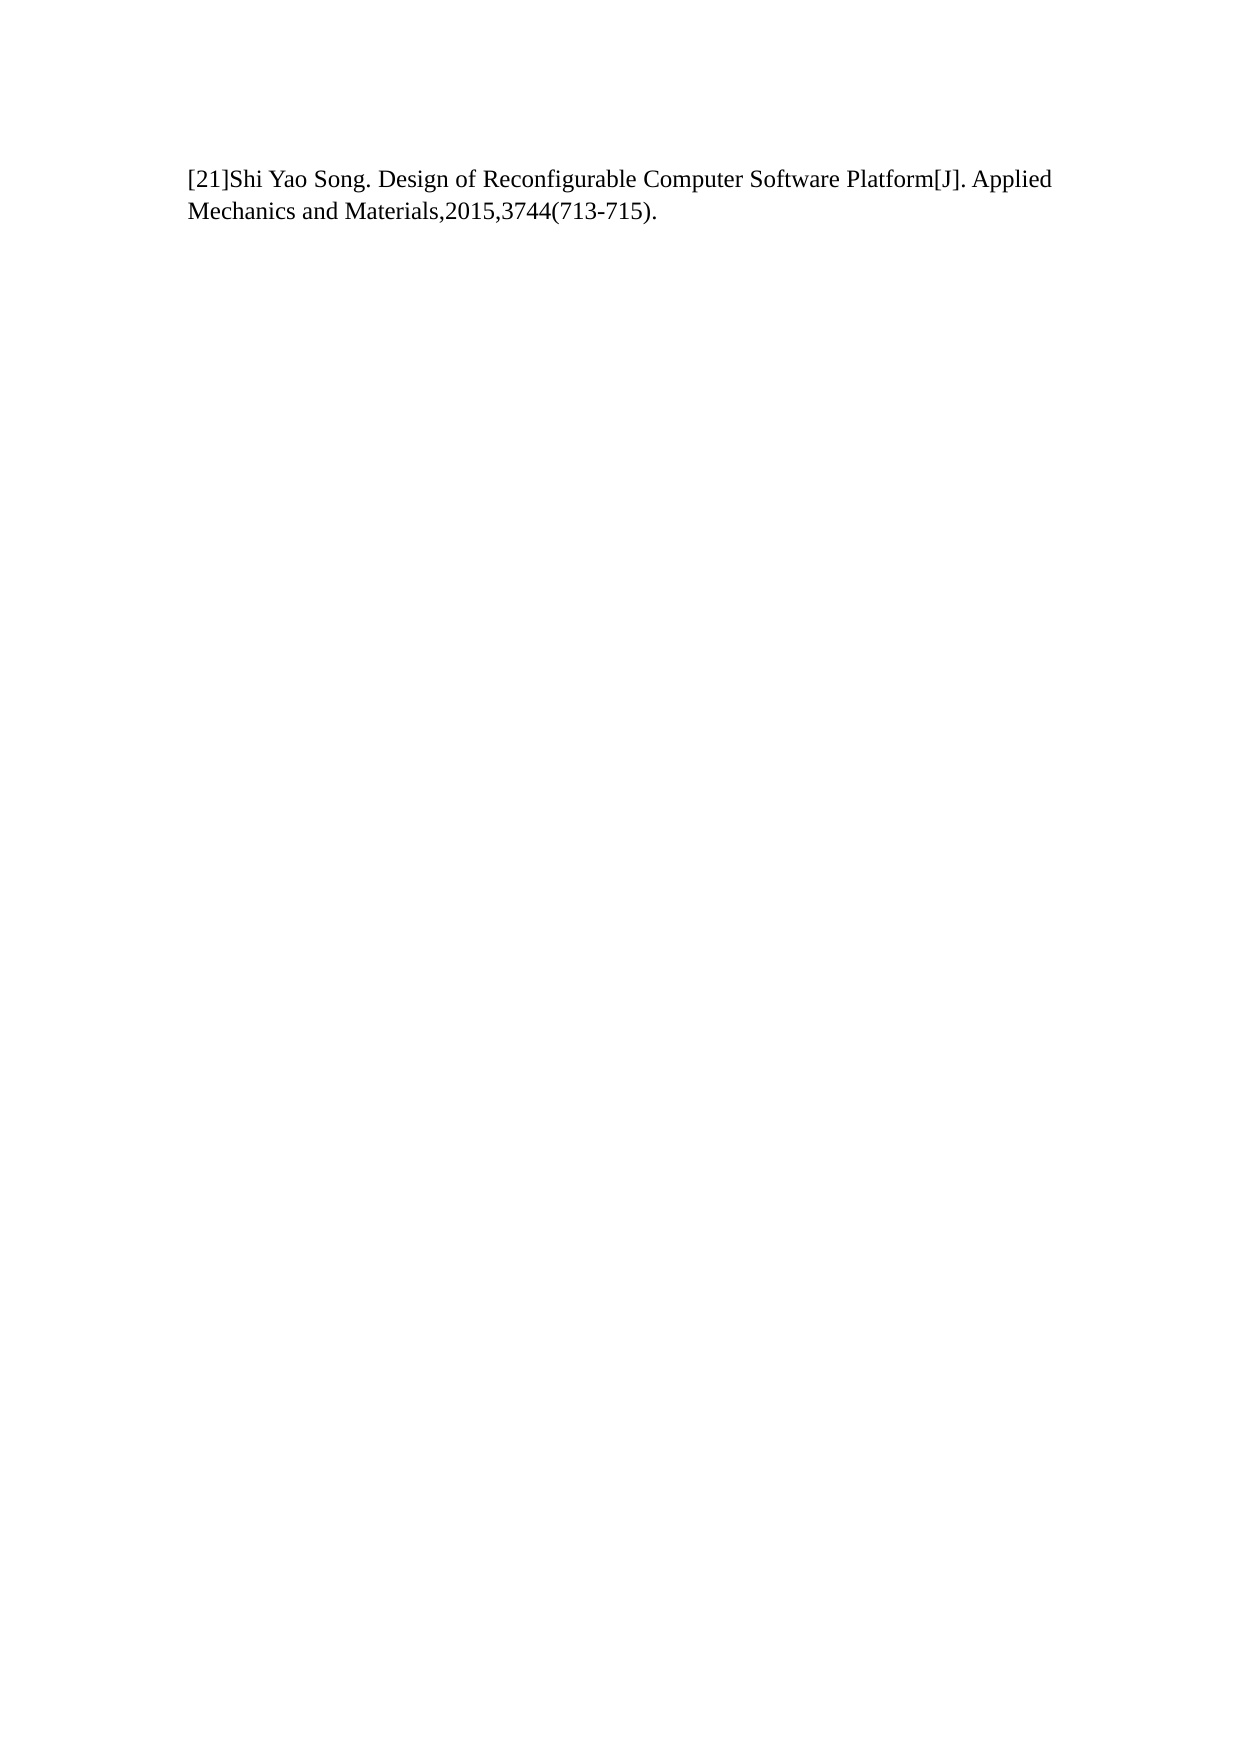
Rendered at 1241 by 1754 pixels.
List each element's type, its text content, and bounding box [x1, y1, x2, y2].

text [21]Shi Yao Song. Design of Reconfigurable Computer Software Platform[J]. Applied Mechanics and Materials,2015,3744(713-715). [187, 162, 1053, 227]
